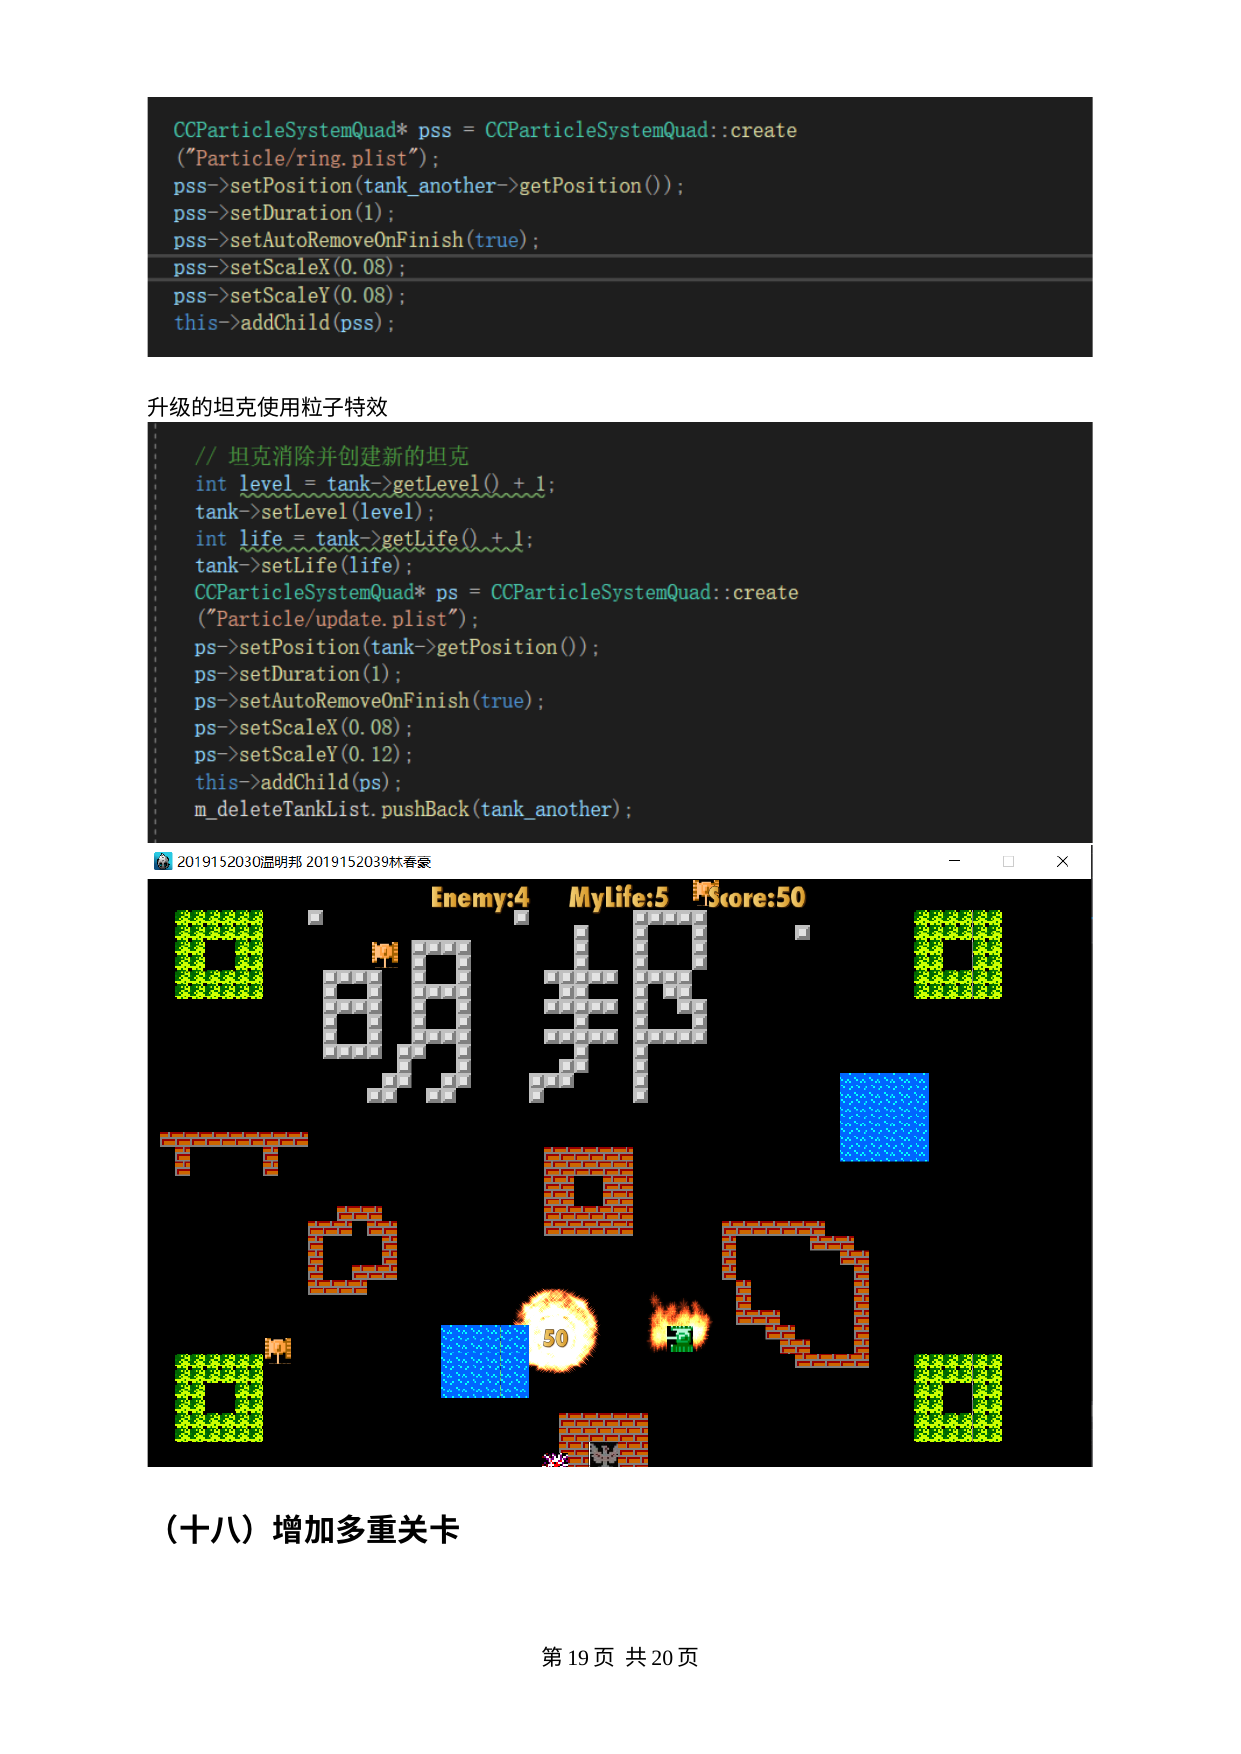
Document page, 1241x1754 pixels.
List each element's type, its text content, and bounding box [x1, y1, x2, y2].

picture [147, 97, 1093, 357]
list 增加多重关卡 [104, 1495, 1092, 1560]
picture [147, 422, 1093, 843]
text 升级的坦克使用粒子特效 [148, 390, 1092, 422]
picture [147, 845, 1093, 1467]
